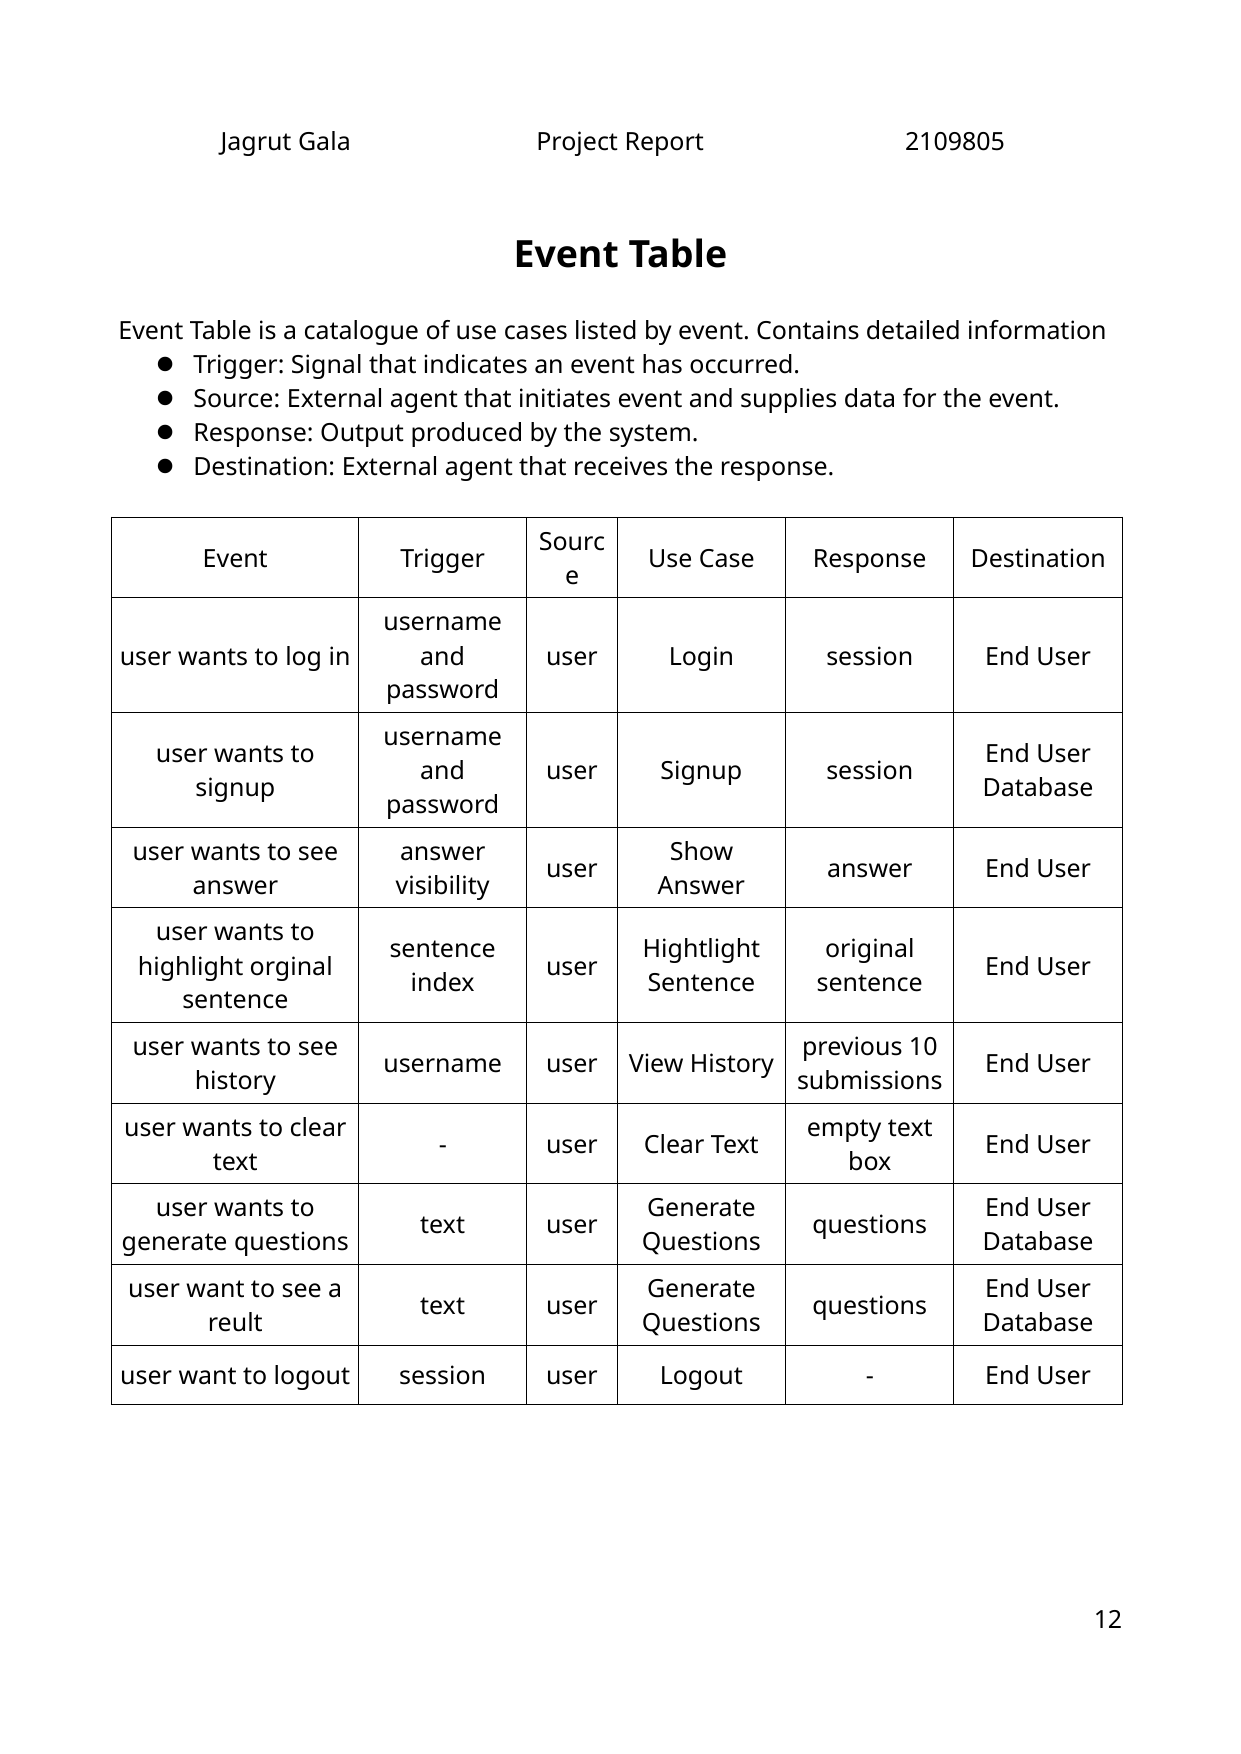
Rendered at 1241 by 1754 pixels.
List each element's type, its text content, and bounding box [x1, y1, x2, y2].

table_cell End User Database [954, 1265, 1122, 1344]
table_cell View History [618, 1023, 785, 1103]
list Destination: External agent that receives the response. [156, 448, 1122, 483]
table_cell Logout [618, 1346, 785, 1404]
table_cell Clear Text [618, 1104, 785, 1183]
table_cell Generate Questions [618, 1184, 785, 1264]
table_cell username [359, 1023, 526, 1103]
table_cell questions [786, 1265, 953, 1344]
table_cell End User Database [954, 713, 1122, 827]
table_cell End User [954, 828, 1122, 907]
table_cell Signup [618, 713, 785, 827]
table_cell Hightlight Sentence [618, 908, 785, 1022]
table_cell End User Database [954, 1184, 1122, 1264]
table_header Destination [954, 518, 1122, 597]
table_cell user [527, 598, 617, 712]
table_cell Show Answer [618, 828, 785, 907]
table_header Use Case [618, 518, 785, 597]
table_cell Login [618, 598, 785, 712]
table_cell user [527, 1023, 617, 1103]
table_cell session [786, 713, 953, 827]
table_cell user [527, 1104, 617, 1183]
table_cell user wants to clear text [112, 1104, 358, 1183]
table_cell user [527, 828, 617, 907]
table_header Event [112, 518, 358, 597]
table_cell sentence index [359, 908, 526, 1022]
table_header Source [527, 518, 617, 597]
list Trigger: Signal that indicates an event has occurred. [156, 346, 1122, 380]
table_header Trigger [359, 518, 526, 597]
table_cell previous 10 submissions [786, 1023, 953, 1103]
table_cell End User [954, 1023, 1122, 1103]
table_cell user [527, 908, 617, 1022]
table_header Response [786, 518, 953, 597]
table_cell username and password [359, 713, 526, 827]
table_cell answer [786, 828, 953, 907]
list Response: Output produced by the system. [156, 414, 1122, 448]
table_cell End User [954, 908, 1122, 1022]
table_cell user wants to highlight orginal sentence [112, 908, 358, 1022]
text Event Table [118, 227, 1122, 278]
table_cell user wants to log in [112, 598, 358, 712]
table_cell user wants to see history [112, 1023, 358, 1103]
table_cell End User [954, 598, 1122, 712]
text Event Table is a catalogue of use cases listed by event. Contains detailed information [118, 312, 1122, 346]
table_cell user [527, 713, 617, 827]
table_cell End User [954, 1346, 1122, 1404]
table_cell session [786, 598, 953, 712]
table_cell text [359, 1184, 526, 1264]
table_cell - [359, 1104, 526, 1183]
table_cell text [359, 1265, 526, 1344]
table_cell End User [954, 1104, 1122, 1183]
table_cell questions [786, 1184, 953, 1264]
table_cell user wants to see answer [112, 828, 358, 907]
list Source: External agent that initiates event and supplies data for the event. [156, 380, 1122, 414]
table_cell empty text box [786, 1104, 953, 1183]
table_cell user wants to generate questions [112, 1184, 358, 1264]
table_cell user [527, 1184, 617, 1264]
table_cell original sentence [786, 908, 953, 1022]
table_cell user [527, 1346, 617, 1404]
table_cell - [786, 1346, 953, 1404]
table_cell session [359, 1346, 526, 1404]
table_cell answer visibility [359, 828, 526, 907]
table_cell username and password [359, 598, 526, 712]
table_cell user [527, 1265, 617, 1344]
table_cell user wants to signup [112, 713, 358, 827]
table_cell Generate Questions [618, 1265, 785, 1344]
table_cell user want to see a reult [112, 1265, 358, 1344]
table_cell user want to logout [112, 1346, 358, 1404]
